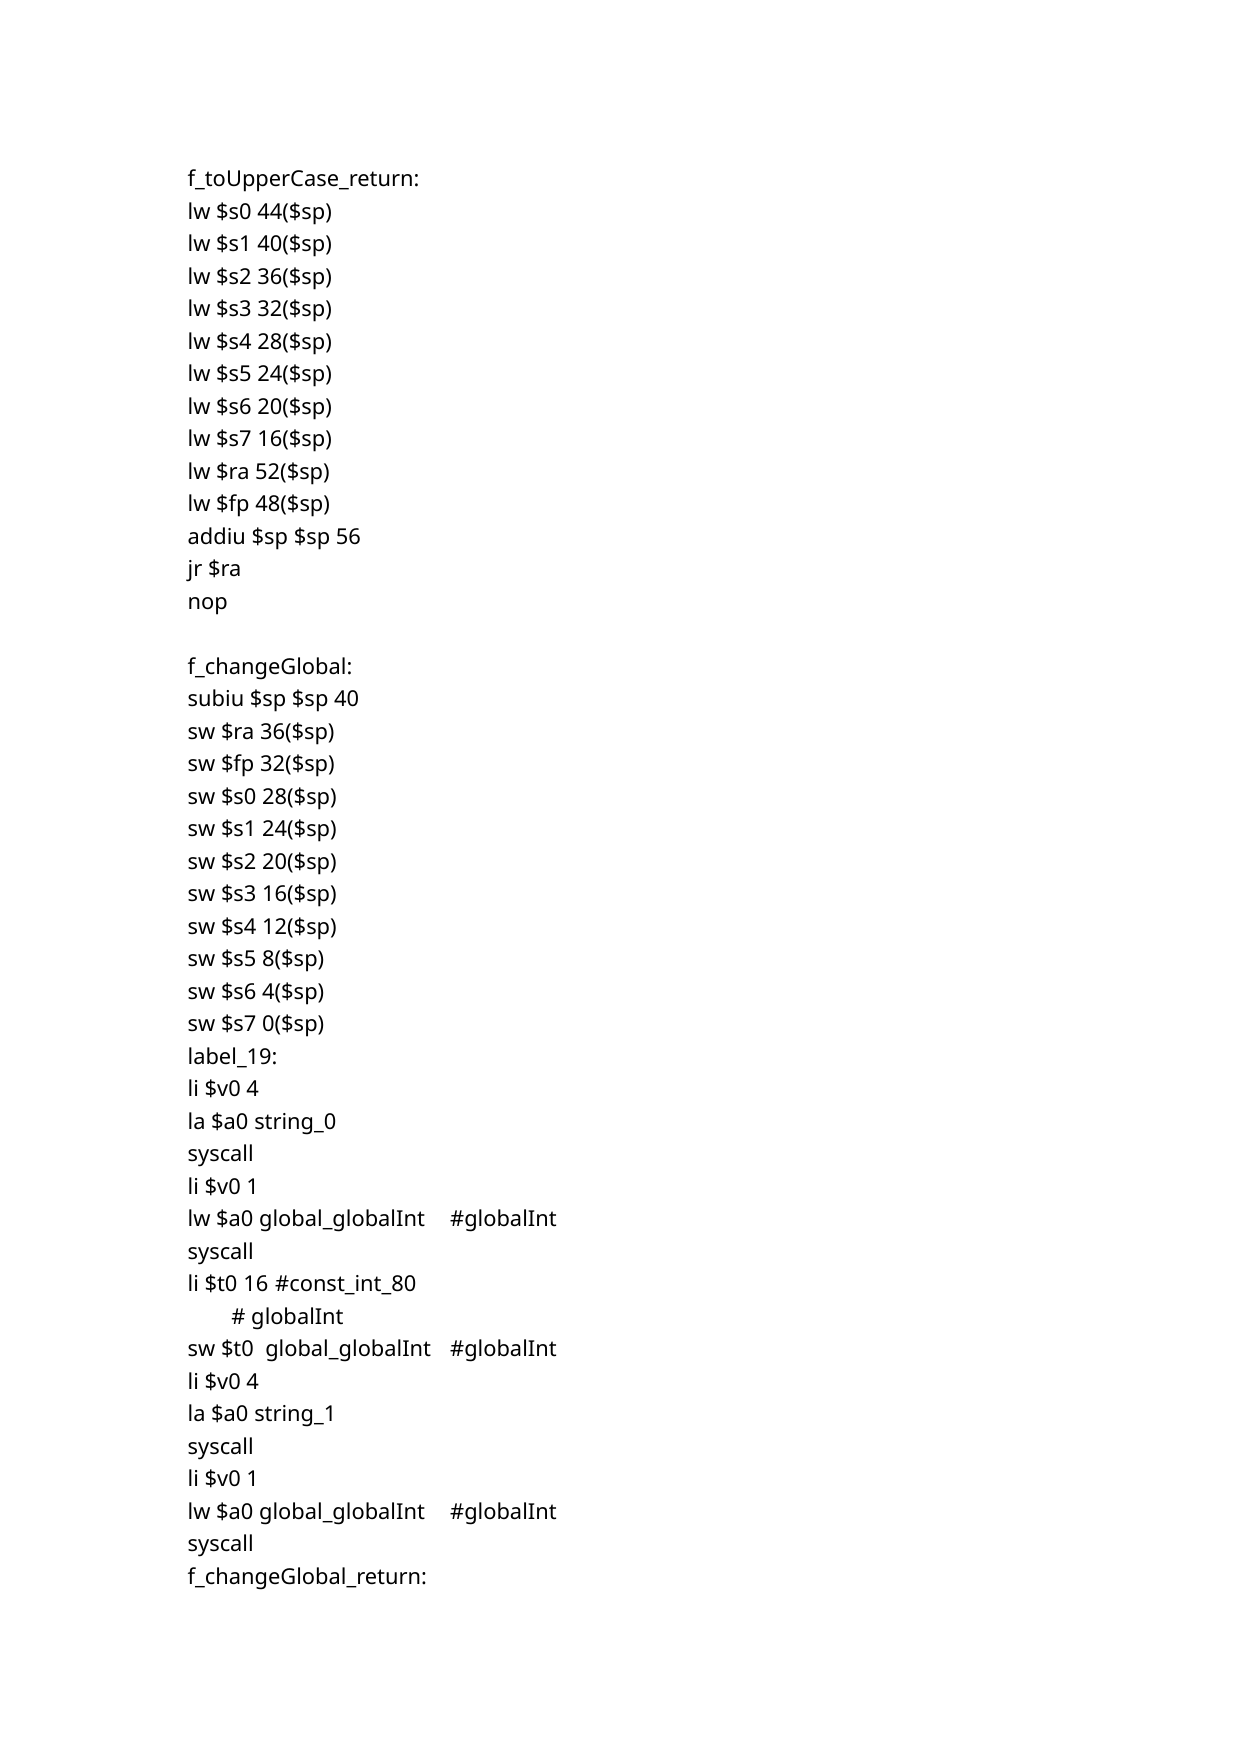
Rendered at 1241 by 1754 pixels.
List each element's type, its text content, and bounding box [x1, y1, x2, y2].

text li $v0 1 [187, 1169, 1053, 1202]
text sw $s2 20($sp) [187, 844, 1053, 877]
text f_changeGlobal_return: [187, 1559, 1053, 1592]
text sw $fp 32($sp) [187, 747, 1053, 779]
text label_19: [187, 1039, 1053, 1072]
text f_toUpperCase_return: [187, 162, 1053, 194]
text sw $s4 12($sp) [187, 909, 1053, 942]
text la $a0 string_1 [187, 1397, 1053, 1429]
text sw $s3 16($sp) [187, 877, 1053, 909]
text lw $a0 global_globalInt #globalInt [187, 1494, 1053, 1527]
text lw $s5 24($sp) [187, 357, 1053, 389]
text lw $s3 32($sp) [187, 292, 1053, 324]
text sw $s1 24($sp) [187, 812, 1053, 844]
text syscall [187, 1234, 1053, 1267]
text sw $s5 8($sp) [187, 942, 1053, 974]
text nop [187, 584, 1053, 617]
text lw $fp 48($sp) [187, 487, 1053, 519]
text lw $s6 20($sp) [187, 389, 1053, 422]
text lw $s4 28($sp) [187, 324, 1053, 357]
text lw $a0 global_globalInt #globalInt [187, 1202, 1053, 1234]
text lw $s2 36($sp) [187, 259, 1053, 292]
text li $v0 4 [187, 1364, 1053, 1397]
text syscall [187, 1137, 1053, 1169]
text addiu $sp $sp 56 [187, 519, 1053, 552]
text la $a0 string_0 [187, 1104, 1053, 1137]
text jr $ra [187, 552, 1053, 584]
text # globalInt [187, 1299, 1053, 1332]
text sw $s0 28($sp) [187, 779, 1053, 812]
text lw $ra 52($sp) [187, 454, 1053, 487]
text sw $t0 global_globalInt #globalInt [187, 1332, 1053, 1364]
text li $v0 1 [187, 1462, 1053, 1494]
text sw $s6 4($sp) [187, 974, 1053, 1007]
text lw $s7 16($sp) [187, 422, 1053, 454]
text syscall [187, 1429, 1053, 1462]
text subiu $sp $sp 40 [187, 682, 1053, 714]
text li $t0 16 #const_int_80 [187, 1267, 1053, 1299]
text li $v0 4 [187, 1072, 1053, 1104]
text syscall [187, 1527, 1053, 1559]
text sw $ra 36($sp) [187, 714, 1053, 747]
text lw $s0 44($sp) [187, 194, 1053, 227]
text f_changeGlobal: [187, 649, 1053, 682]
text lw $s1 40($sp) [187, 227, 1053, 259]
text sw $s7 0($sp) [187, 1007, 1053, 1039]
